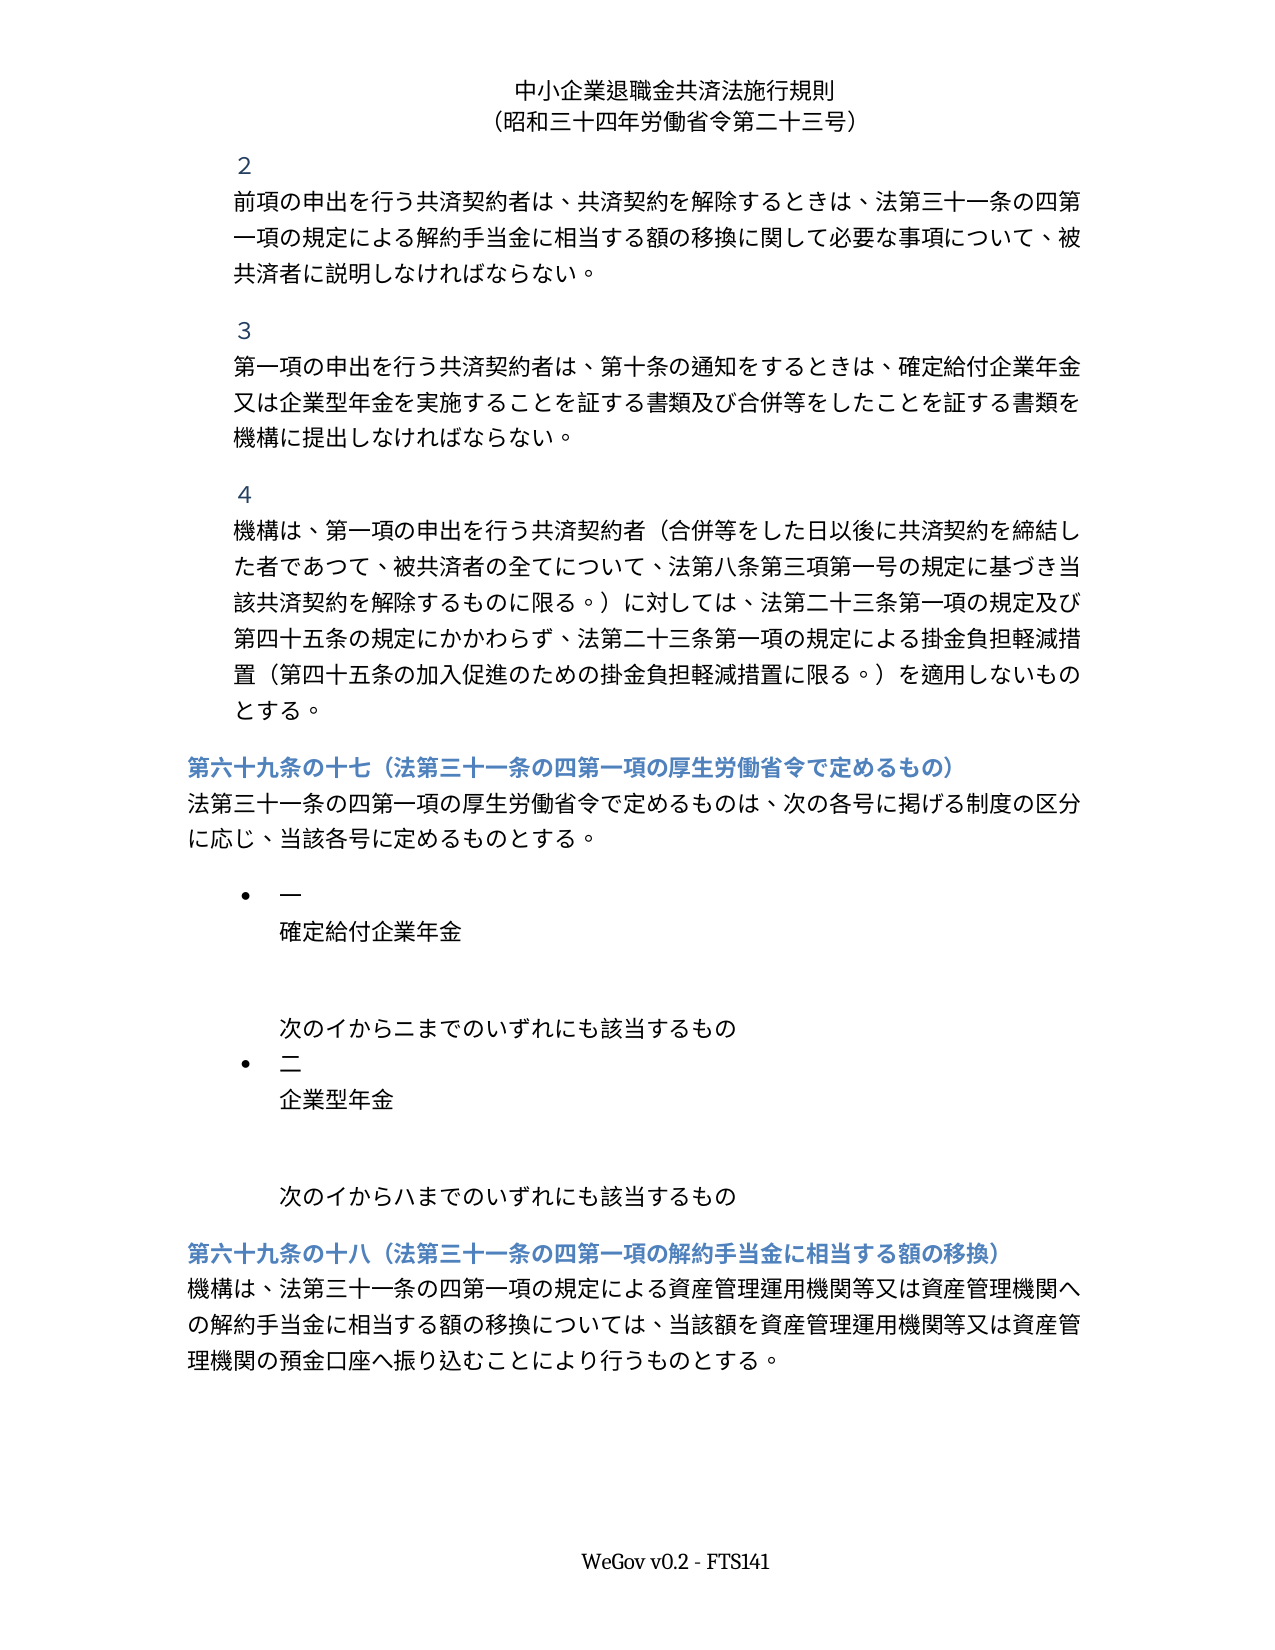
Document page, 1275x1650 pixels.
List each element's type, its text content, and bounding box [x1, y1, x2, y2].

subtitle 第六十九条の十八（法第三十一条の四第一項の解約手当金に相当する額の移換） [187, 1237, 1087, 1269]
text 法第三十一条の四第一項の厚生労働省令で定めるものは、次の各号に掲げる制度の区分に応じ、当該各号に定めるものとする。 [187, 787, 1087, 855]
text 機構は、法第三十一条の四第一項の規定による資産管理運用機関等又は資産管理機関への解約手当金に相当する額の移換については、当該額を資産管理運用機関等又は資産管理機関の預金口座へ振り込むことにより行うものとする。 [187, 1273, 1087, 1377]
subtitle ４ [233, 479, 1087, 510]
text 第一項の申出を行う共済契約者は、第十条の通知をするときは、確定給付企業年金又は企業型年金を実施することを証する書類及び合併等をしたことを証する書類を機構に提出しなければならない。 [233, 351, 1087, 454]
subtitle ２ [233, 150, 1087, 181]
subtitle 第六十九条の十七（法第三十一条の四第一項の厚生労働省令で定めるもの） [187, 752, 1087, 783]
list 二 企業型年金 次のイからハまでのいずれにも該当するもの [242, 1048, 1087, 1212]
subtitle ３ [233, 314, 1087, 346]
list 一 確定給付企業年金 次のイからニまでのいずれにも該当するもの [242, 880, 1087, 1044]
text 機構は、第一項の申出を行う共済契約者（合併等をした日以後に共済契約を締結した者であつて、被共済者の全てについて、法第八条第三項第一号の規定に基づき当該共済契約を解除するものに限る。）に対しては、法第二十三条第一項の規定及び第四十五条の規定にかかわらず、法第二十三条第一項の規定による掛金負担軽減措置（第四十五条の加入促進のための掛金負担軽減措置に限る。）を適用しないものとする。 [233, 515, 1087, 726]
text 前項の申出を行う共済契約者は、共済契約を解除するときは、法第三十一条の四第一項の規定による解約手当金に相当する額の移換に関して必要な事項について、被共済者に説明しなければならない。 [233, 186, 1087, 289]
